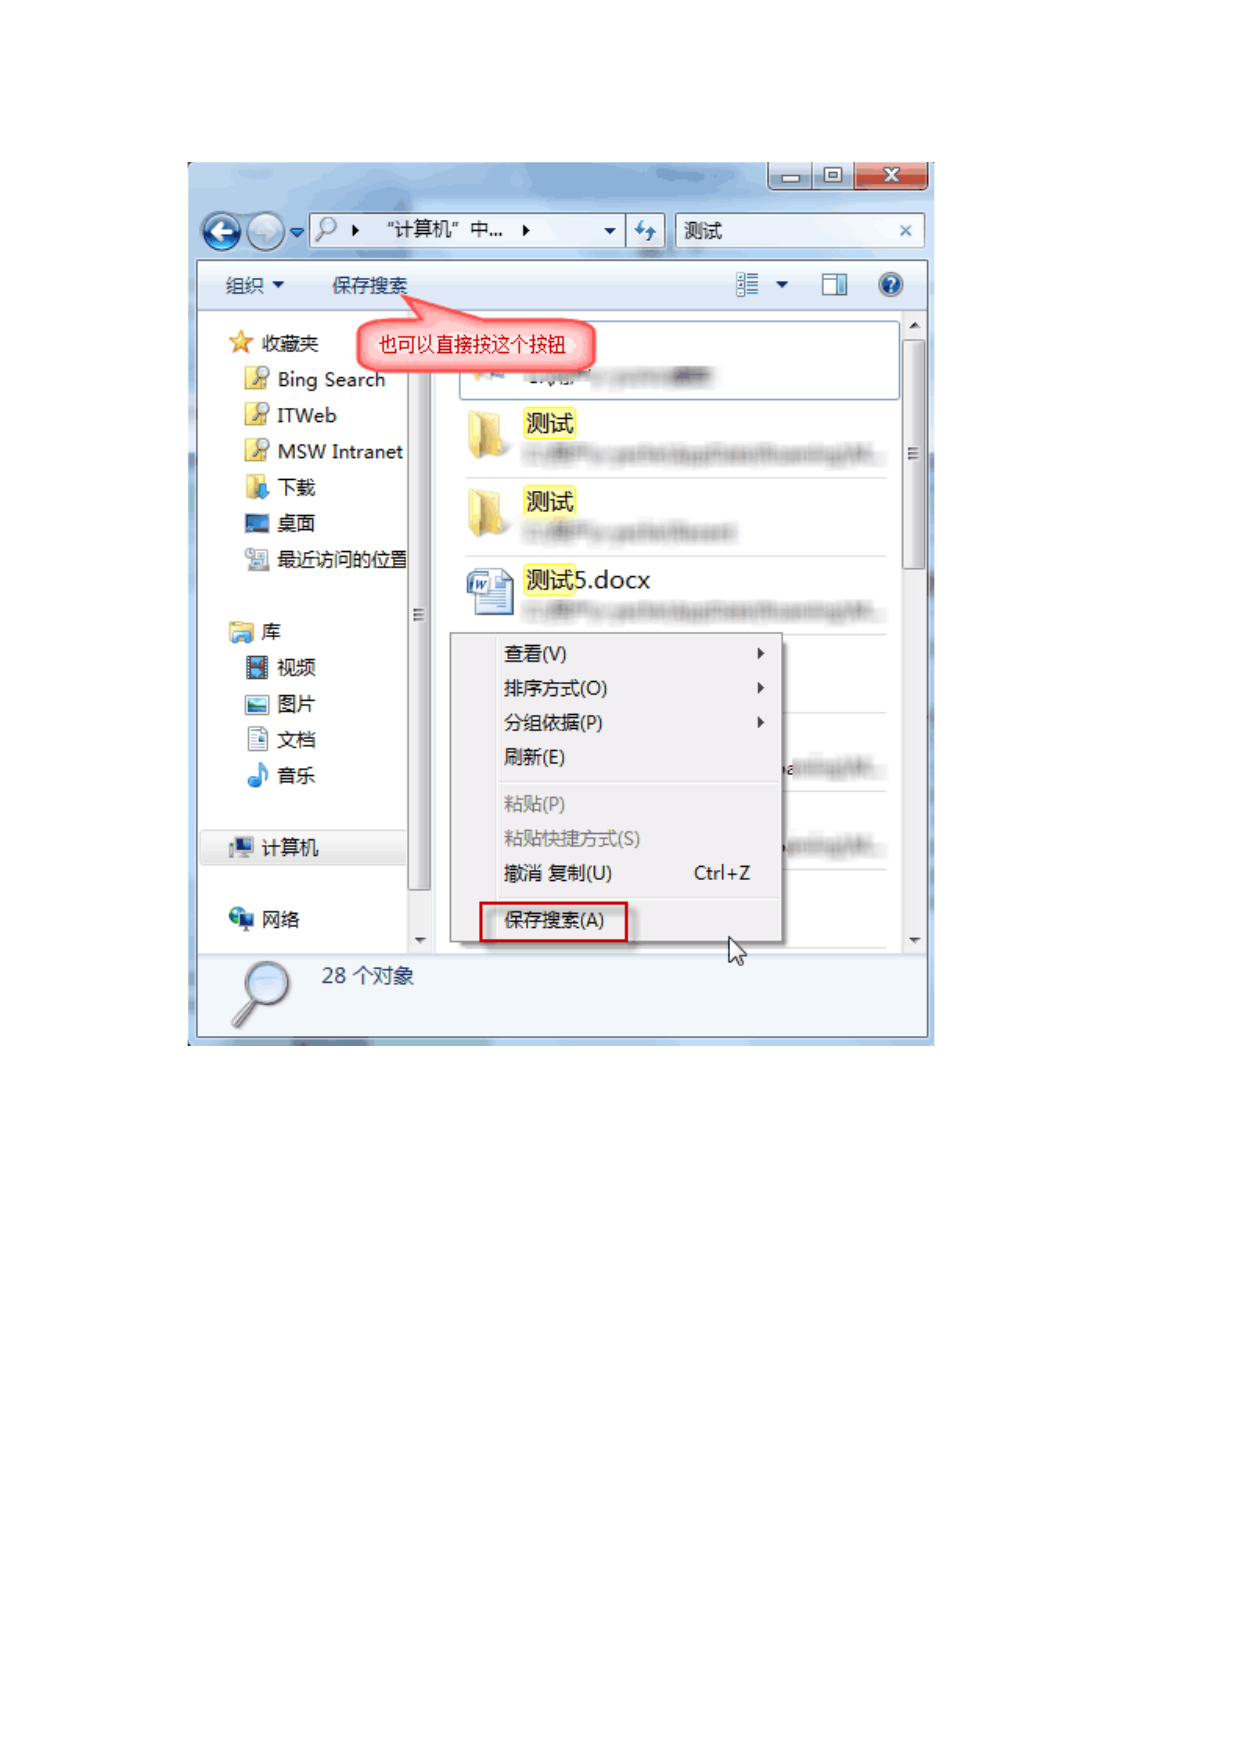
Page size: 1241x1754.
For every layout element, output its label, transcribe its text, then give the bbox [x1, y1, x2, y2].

picture [187, 162, 935, 1046]
